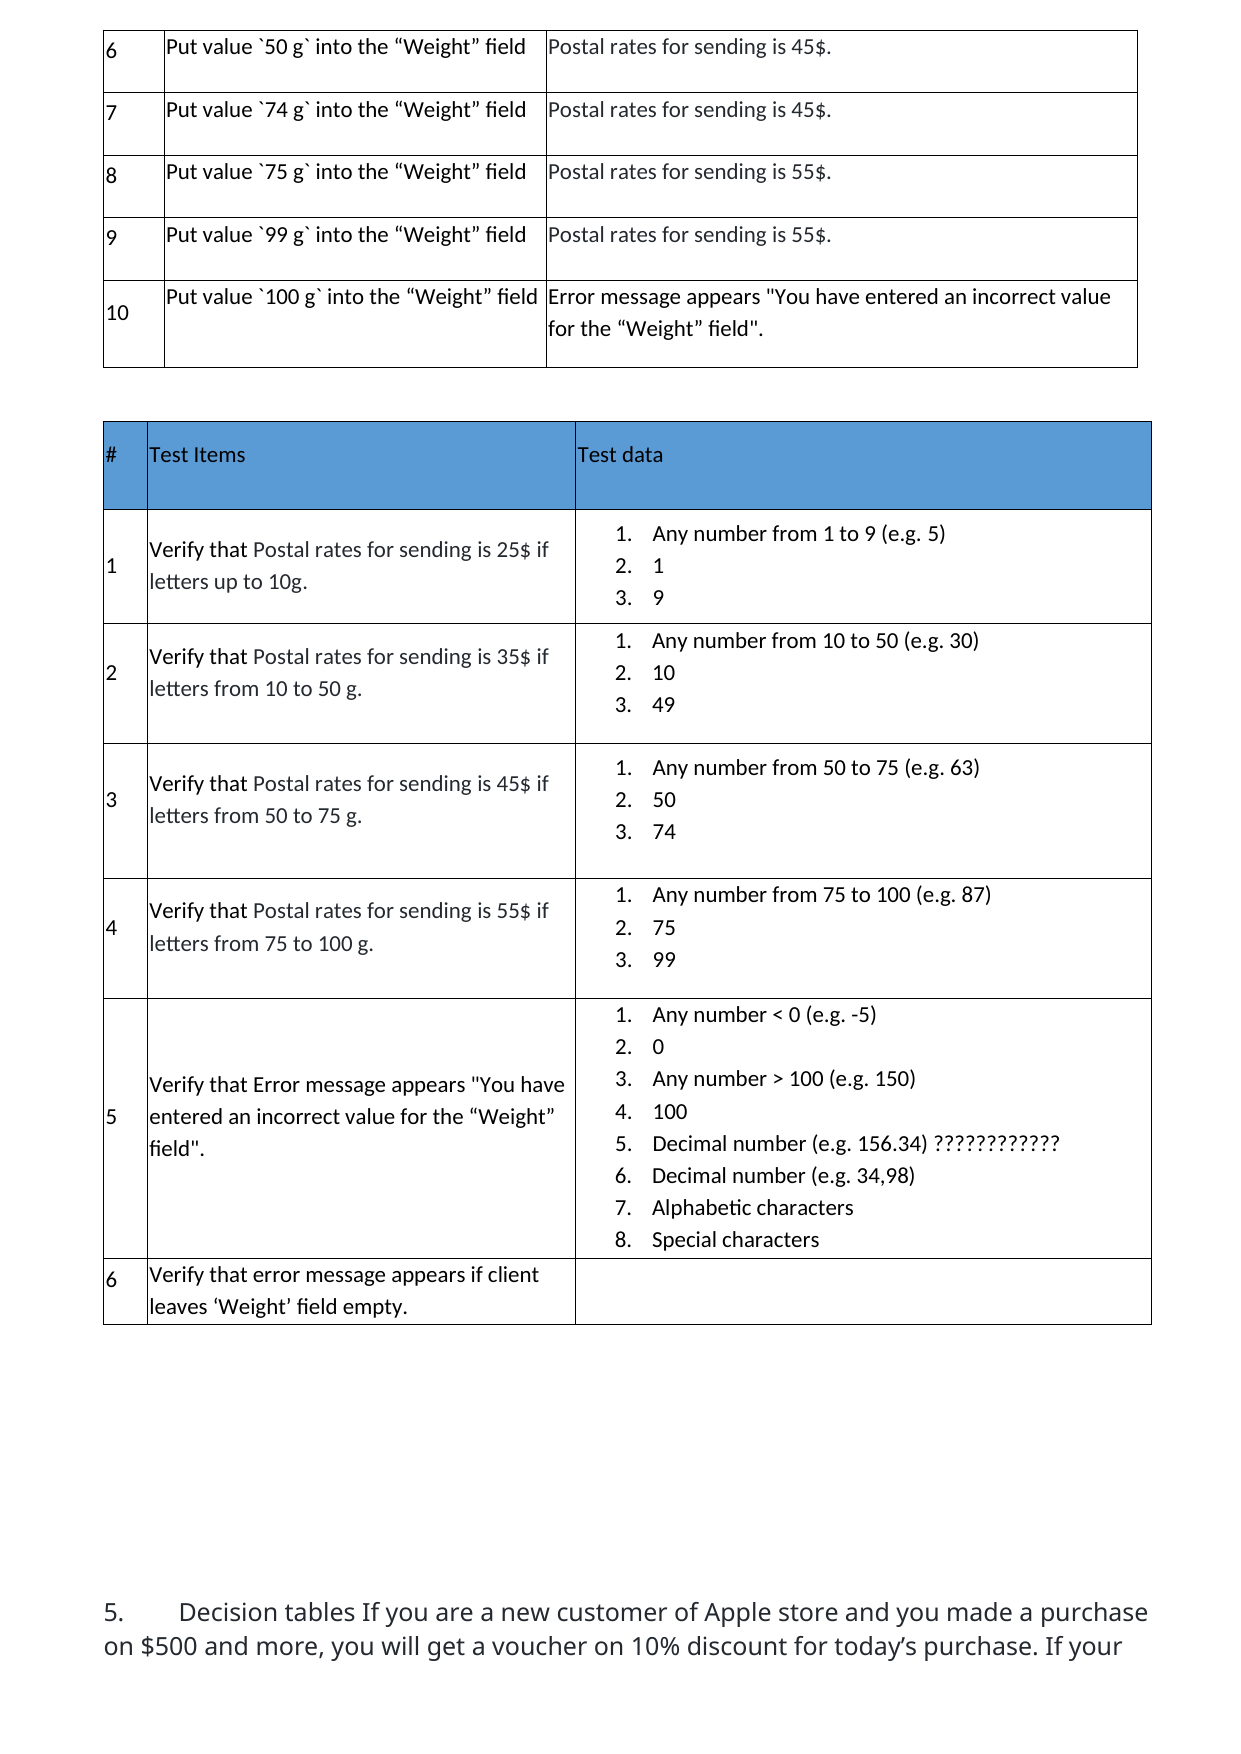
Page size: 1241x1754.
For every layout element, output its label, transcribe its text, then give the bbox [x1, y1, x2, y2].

table_cell 6 [104, 31, 164, 92]
table_cell 6 [104, 1259, 147, 1324]
table_cell Verify that Postal rates for sending is 55$ if letters from 75 to 100 g. [148, 879, 575, 998]
table_cell Verify that error message appears if client leaves ‘Weight’ field empty. [148, 1259, 575, 1324]
table_cell 2 [104, 624, 147, 743]
table_cell 5 [104, 999, 147, 1257]
table_cell Any number from 10 to 50 (e.g. 30) 10 49 [576, 624, 1151, 743]
table_cell [576, 1259, 1151, 1324]
table_cell Any number < 0 (e.g. -5) 0 Any number > 100 (e.g. 150) 100 Decimal number (e.g. 156.34) ???????????? Decimal number (e.g. 34,98) Alphabetic characters Special characters [576, 999, 1151, 1257]
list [103, 1594, 1152, 1662]
table_cell Verify that Postal rates for sending is 25$ if letters up to 10g. [148, 510, 575, 623]
table_cell 8 [104, 156, 164, 217]
table_cell 3 [104, 744, 147, 878]
table_cell 7 [104, 93, 164, 154]
table_cell 1 [104, 510, 147, 623]
table_cell Postal rates for sending is 45$. [547, 93, 1137, 154]
table_header Test data [576, 422, 1151, 509]
table_cell Put value `75 g` into the “Weight” field [165, 156, 546, 217]
table_header Test Items [148, 422, 575, 509]
table_cell Put value `99 g` into the “Weight” field [165, 218, 546, 279]
table_cell 9 [104, 218, 164, 279]
table_cell Verify that Postal rates for sending is 45$ if letters from 50 to 75 g. [148, 744, 575, 878]
table_cell Postal rates for sending is 55$. [547, 218, 1137, 279]
table_cell Put value `50 g` into the “Weight” field [165, 31, 546, 92]
table_cell Postal rates for sending is 55$. [547, 156, 1137, 217]
table_cell Put value `74 g` into the “Weight” field [165, 93, 546, 154]
table_cell 4 [104, 879, 147, 998]
table_cell Verify that Error message appears "You have entered an incorrect value for the “Weight” field". [148, 999, 575, 1257]
table_header # [104, 422, 147, 509]
table_cell Any number from 50 to 75 (e.g. 63) 50 74 [576, 744, 1151, 878]
table_cell 10 [104, 281, 164, 367]
table_cell Put value `100 g` into the “Weight” field [165, 281, 546, 367]
table_cell Verify that Postal rates for sending is 35$ if letters from 10 to 50 g. [148, 624, 575, 743]
table_cell Postal rates for sending is 45$. [547, 31, 1137, 92]
table_cell Any number from 1 to 9 (e.g. 5) 1 9 [576, 510, 1151, 623]
table_cell Any number from 75 to 100 (e.g. 87) 75 99 [576, 879, 1151, 998]
table_cell Error message appears "You have entered an incorrect value for the “Weight” field". [547, 281, 1137, 367]
